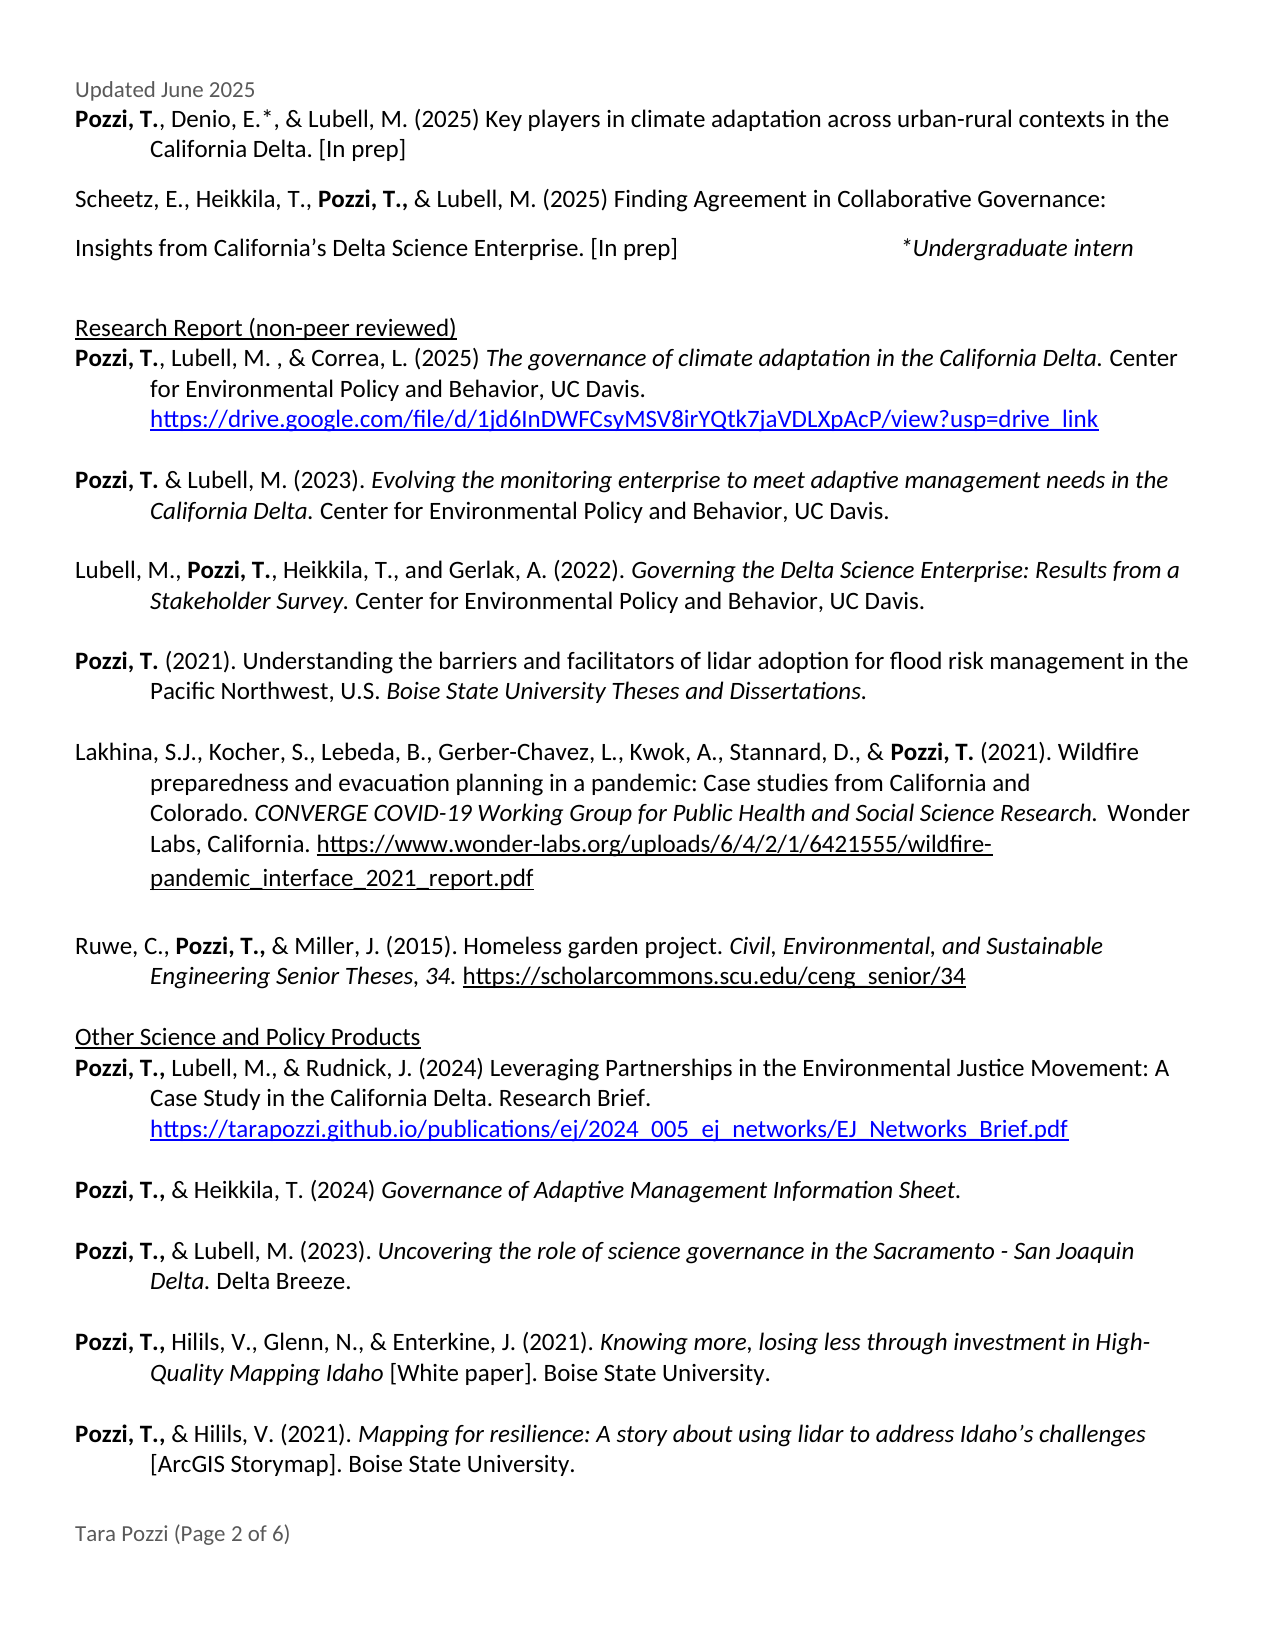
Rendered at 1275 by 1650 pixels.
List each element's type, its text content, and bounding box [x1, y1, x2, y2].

text Pozzi, T., Denio, E.*, & Lubell, M. (2025) Key players in climate adaptation across urban-rural contexts in the California Delta. [In prep] [75, 103, 1200, 164]
text Research Report (non-peer reviewed) [75, 312, 1200, 342]
text Lakhina, S.J., Kocher, S., Lebeda, B., Gerber-Chavez, L., Kwok, A., Stannard, D., & Pozzi, T. (2021). Wildfire preparedness and evacuation planning in a pandemic: Case studies from California and Colorado. CONVERGE COVID-19 Working Group for Public Health and Social Science Research. Wonder Labs, California. https://www.wonder-labs.org/uploads/6/4/2/1/6421555/wildfire-pandemic_interface_2021_report.pdf [75, 736, 1200, 894]
text Pozzi, T., & Lubell, M. (2023). Uncovering the role of science governance in the Sacramento - San Joaquin Delta. Delta Breeze. [75, 1235, 1200, 1296]
text Pozzi, T., & Heikkila, T. (2024) Governance of Adaptive Management Information Sheet. [75, 1174, 1200, 1204]
text Pozzi, T. & Lubell, M. (2023). Evolving the monitoring enterprise to meet adaptive management needs in the California Delta. Center for Environmental Policy and Behavior, UC Davis. [75, 464, 1200, 526]
text Pozzi, T., Hilils, V., Glenn, N., & Enterkine, J. (2021). Knowing more, losing less through investment in High-Quality Mapping Idaho [White paper]. Boise State University. [75, 1327, 1200, 1388]
text Scheetz, E., Heikkila, T., Pozzi, T., & Lubell, M. (2025) Finding Agreement in Collaborative Governance: [75, 183, 1200, 213]
text Pozzi, T. (2021). Understanding the barriers and facilitators of lidar adoption for flood risk management in the Pacific Northwest, U.S. Boise State University Theses and Dissertations. [75, 645, 1200, 706]
text Insights from California’s Delta Science Enterprise. [In prep] *Undergraduate intern [75, 232, 1200, 263]
text Pozzi, T., Lubell, M. , & Correa, L. (2025) The governance of climate adaptation in the California Delta. Center for Environmental Policy and Behavior, UC Davis. https://drive.google.com/file/d/1jd6InDWFCsyMSV8irYQtk7jaVDLXpAcP/view?usp=drive_link [75, 342, 1200, 434]
text Lubell, M., Pozzi, T., Heikkila, T., and Gerlak, A. (2022). Governing the Delta Science Enterprise: Results from a Stakeholder Survey. Center for Environmental Policy and Behavior, UC Davis. [75, 555, 1200, 616]
text Pozzi, T., Lubell, M., & Rudnick, J. (2024) Leveraging Partnerships in the Environmental Justice Movement: A Case Study in the California Delta. Research Brief. https://tarapozzi.github.io/publications/ej/2024_005_ej_networks/EJ_Networks_Brief.pdf [75, 1052, 1200, 1143]
text Ruwe, C., Pozzi, T., & Miller, J. (2015). Homeless garden project. Civil, Environmental, and Sustainable Engineering Senior Theses, 34. https://scholarcommons.scu.edu/ceng_senior/34 [75, 930, 1200, 991]
text Other Science and Policy Products [75, 1021, 1200, 1052]
